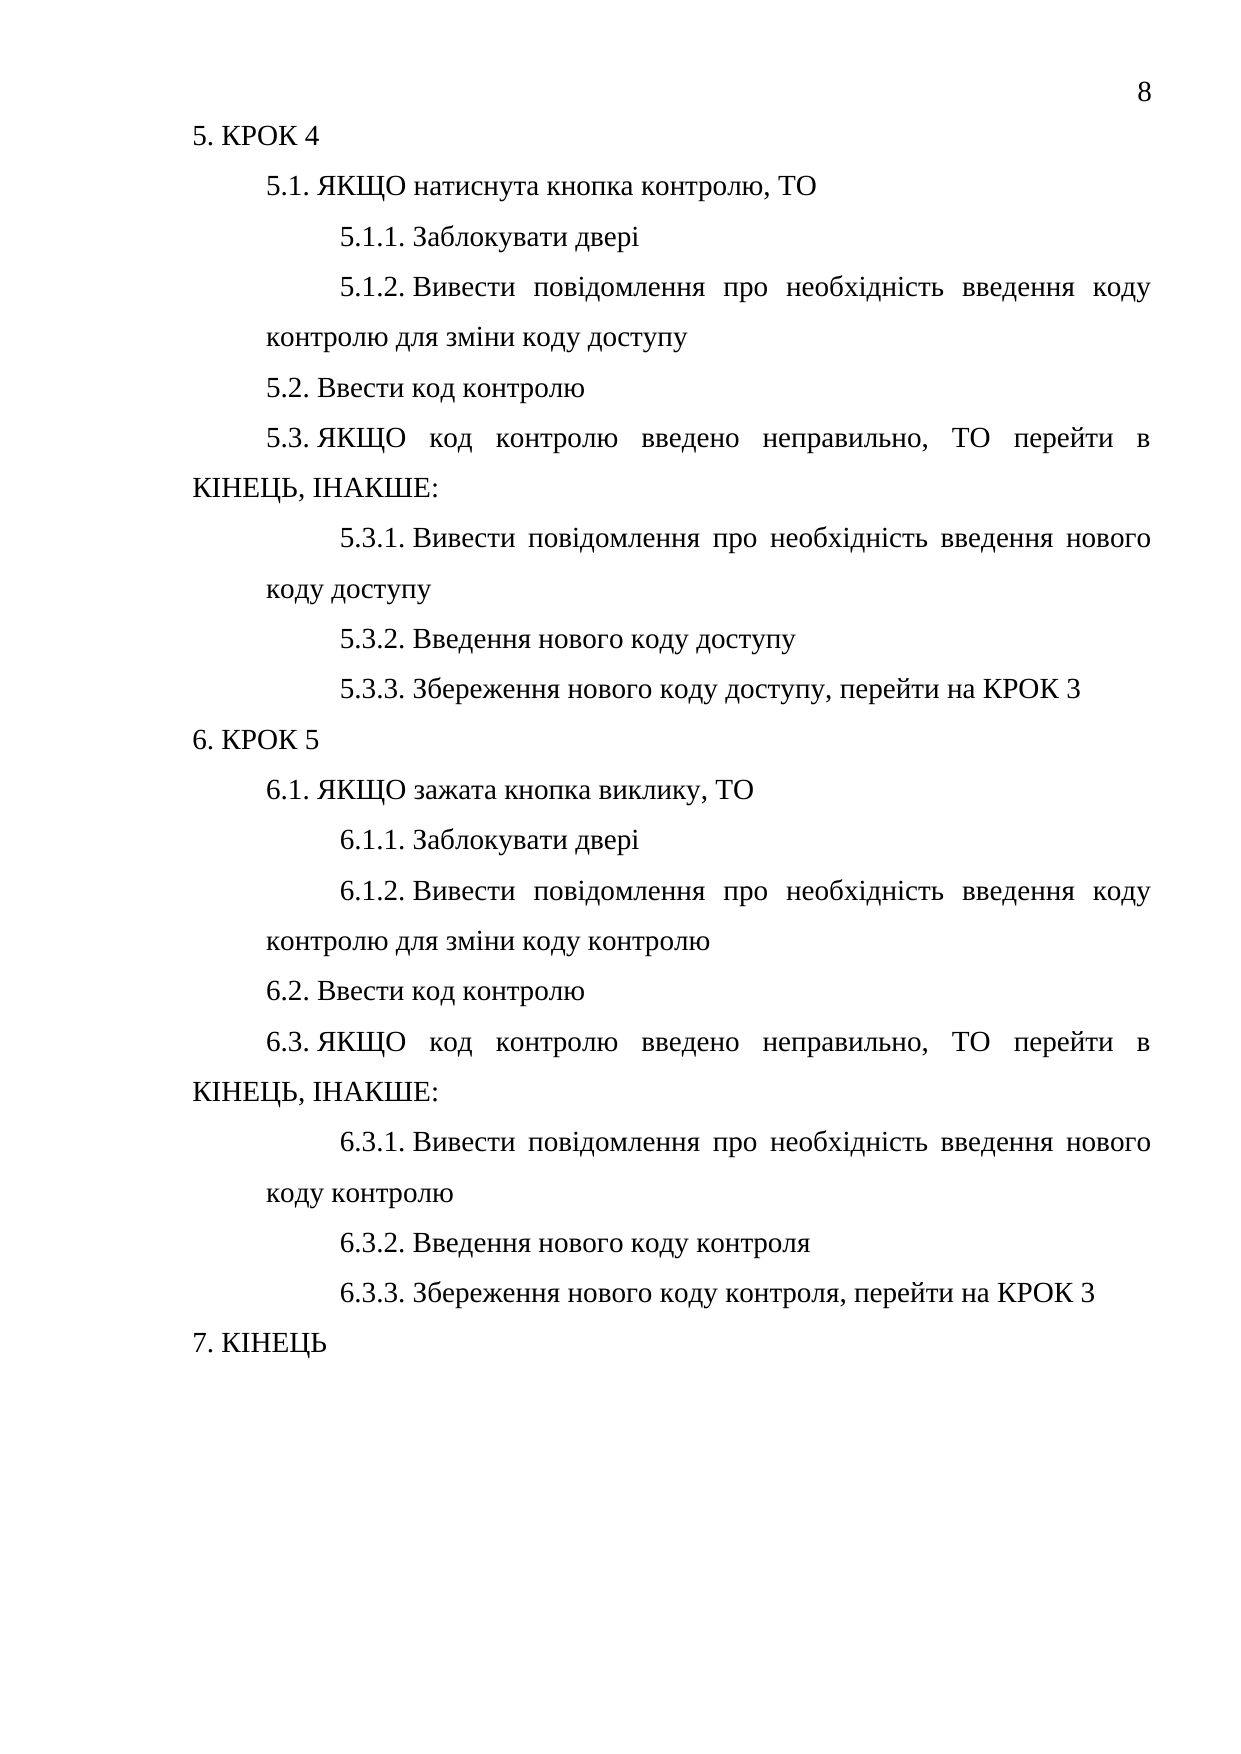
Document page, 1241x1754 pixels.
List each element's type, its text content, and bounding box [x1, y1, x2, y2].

list Вивести повідомлення про необхідність введення нового коду контролю [266, 1124, 1152, 1208]
list КІНЕЦЬ [118, 1326, 1152, 1359]
list ЯКЩО код контролю введено неправильно, ТО перейти в КІНЕЦЬ, ІНАКШЕ: [192, 420, 1152, 504]
list Ввести код контролю [192, 370, 1152, 403]
list ЯКЩО код контролю введено неправильно, ТО перейти в КІНЕЦЬ, ІНАКШЕ: [192, 1024, 1152, 1108]
list Вивести повідомлення про необхідність введення коду контролю для зміни коду контролю [266, 873, 1152, 957]
list Введення нового коду контроля [266, 1225, 1152, 1258]
list Вивести повідомлення про необхідність введення коду контролю для зміни коду доступу [266, 269, 1152, 353]
list КРОК 5 [118, 722, 1152, 755]
list КРОК 4 [118, 118, 1152, 152]
list Заблокувати двері [266, 822, 1152, 856]
list Введення нового коду доступу [266, 621, 1152, 655]
list Заблокувати двері [266, 219, 1152, 252]
list Вивести повідомлення про необхідність введення нового коду доступу [266, 521, 1152, 604]
list Ввести код контролю [192, 973, 1152, 1007]
list Збереження нового коду доступу, перейти на КРОК 3 [266, 672, 1152, 705]
list ЯКЩО зажата кнопка виклику, ТО [192, 772, 1152, 806]
list ЯКЩО натиснута кнопка контролю, ТО [192, 168, 1152, 202]
list Збереження нового коду контроля, перейти на КРОК 3 [266, 1275, 1152, 1309]
